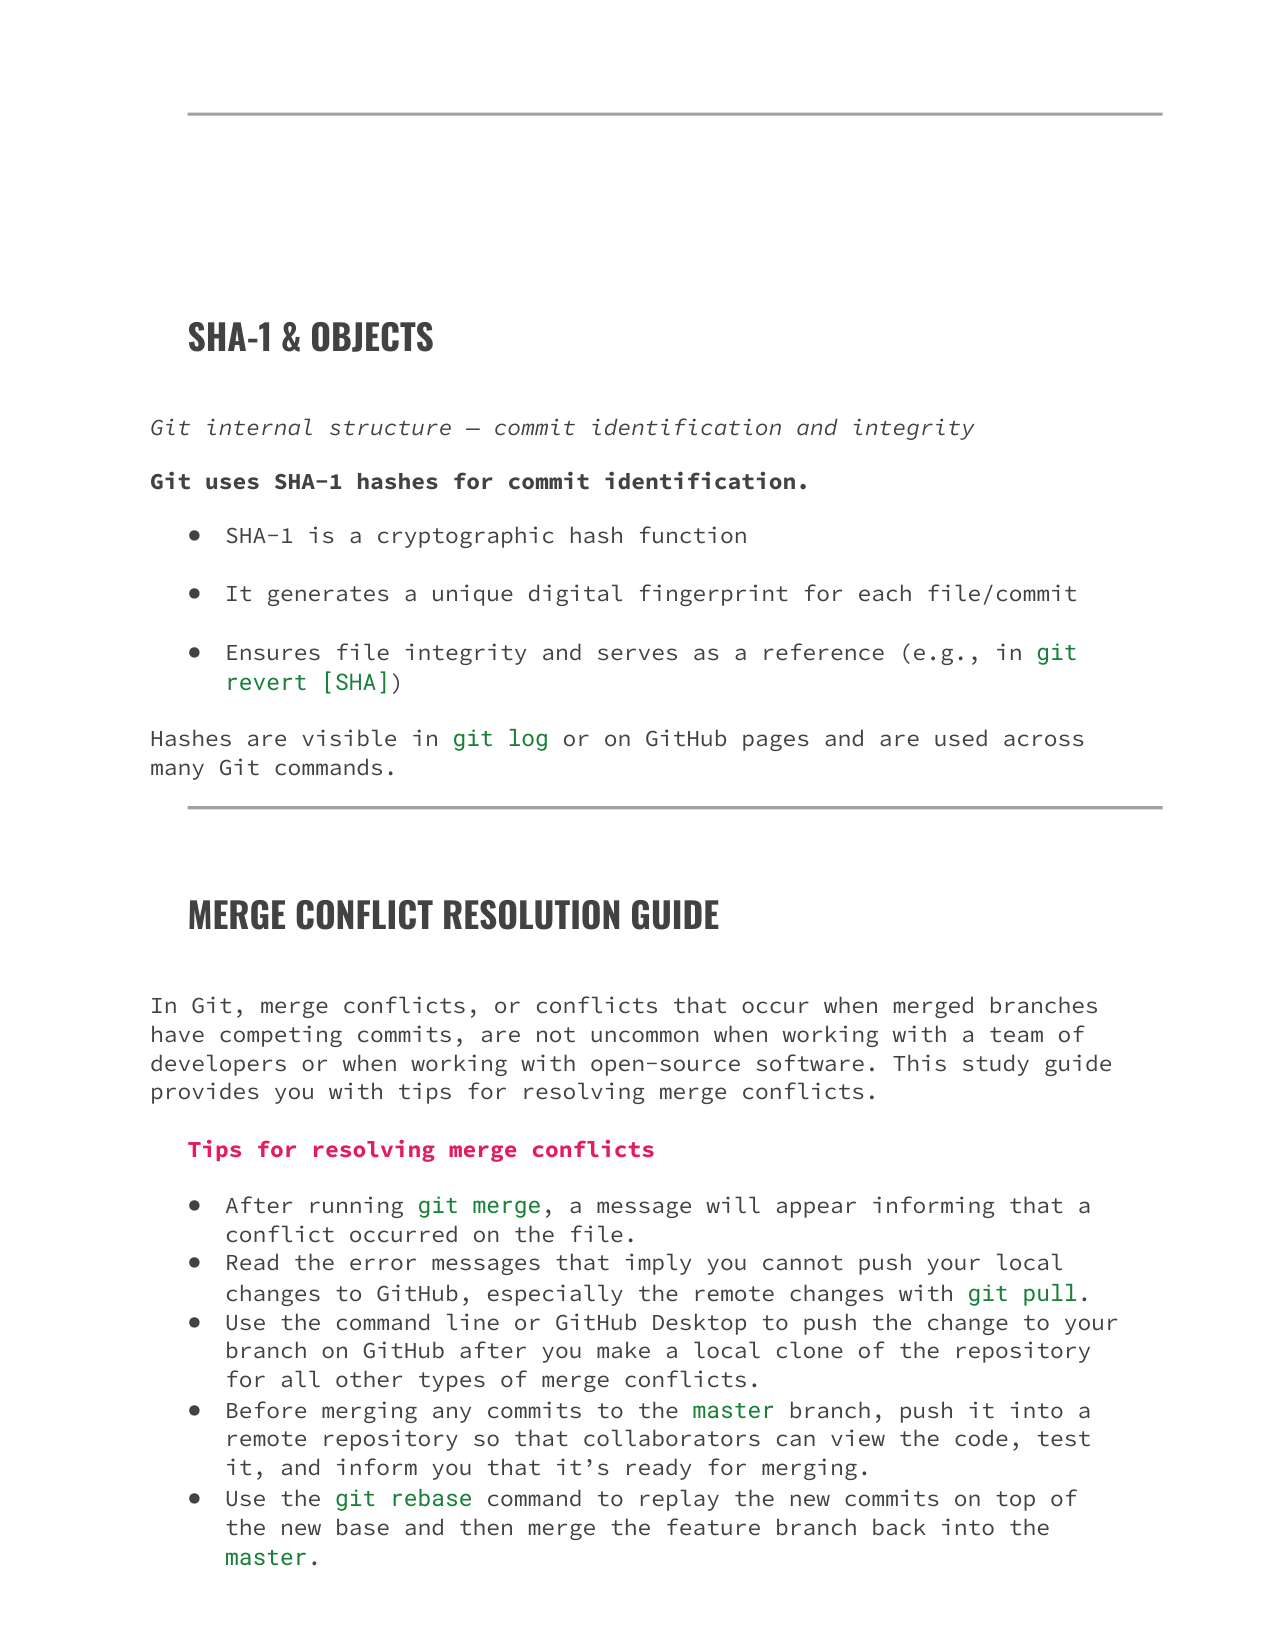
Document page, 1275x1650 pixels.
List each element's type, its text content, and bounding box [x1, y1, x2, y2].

list Read the error messages that imply you cannot push your local changes to GitHub, especially the remote changes with git pull. [187, 1248, 1125, 1307]
subtitle SHA-1 & OBJECTS [187, 309, 1125, 362]
list After running git merge, a message will appear informing that a conflict occurred on the file. [187, 1189, 1125, 1248]
list Ensures file integrity and serves as a reference (e.g., in git revert [SHA]) [187, 636, 1125, 697]
text Git uses SHA-1 hashes for commit identification. [150, 467, 1125, 496]
subtitle Tips for resolving merge conflicts [187, 1135, 1125, 1164]
subtitle MERGE CONFLICT RESOLUTION GUIDE [187, 887, 1125, 939]
text Git internal structure — commit identification and integrity [150, 413, 1125, 442]
list Use the git rebase command to replay the new commits on top of the new base and then merge the feature branch back into the master. [187, 1482, 1125, 1571]
text In Git, merge conflicts, or conflicts that occur when merged branches have competing commits, are not uncommon when working with a team of developers or when working with open-source software. This study guide provides you with tips for resolving merge conflicts. [150, 991, 1125, 1106]
list Before merging any commits to the master branch, push it into a remote repository so that collaborators can view the code, test it, and inform you that it’s ready for merging. [187, 1394, 1125, 1482]
list Use the command line or GitHub Desktop to push the change to your branch on GitHub after you make a local clone of the repository for all other types of merge conflicts. [187, 1307, 1125, 1394]
text Hashes are visible in git log or on GitHub pages and are used across many Git commands. [150, 722, 1125, 781]
list SHA-1 is a cryptographic hash function [187, 521, 1125, 579]
list It generates a unique digital fingerprint for each file/commit [187, 579, 1125, 636]
